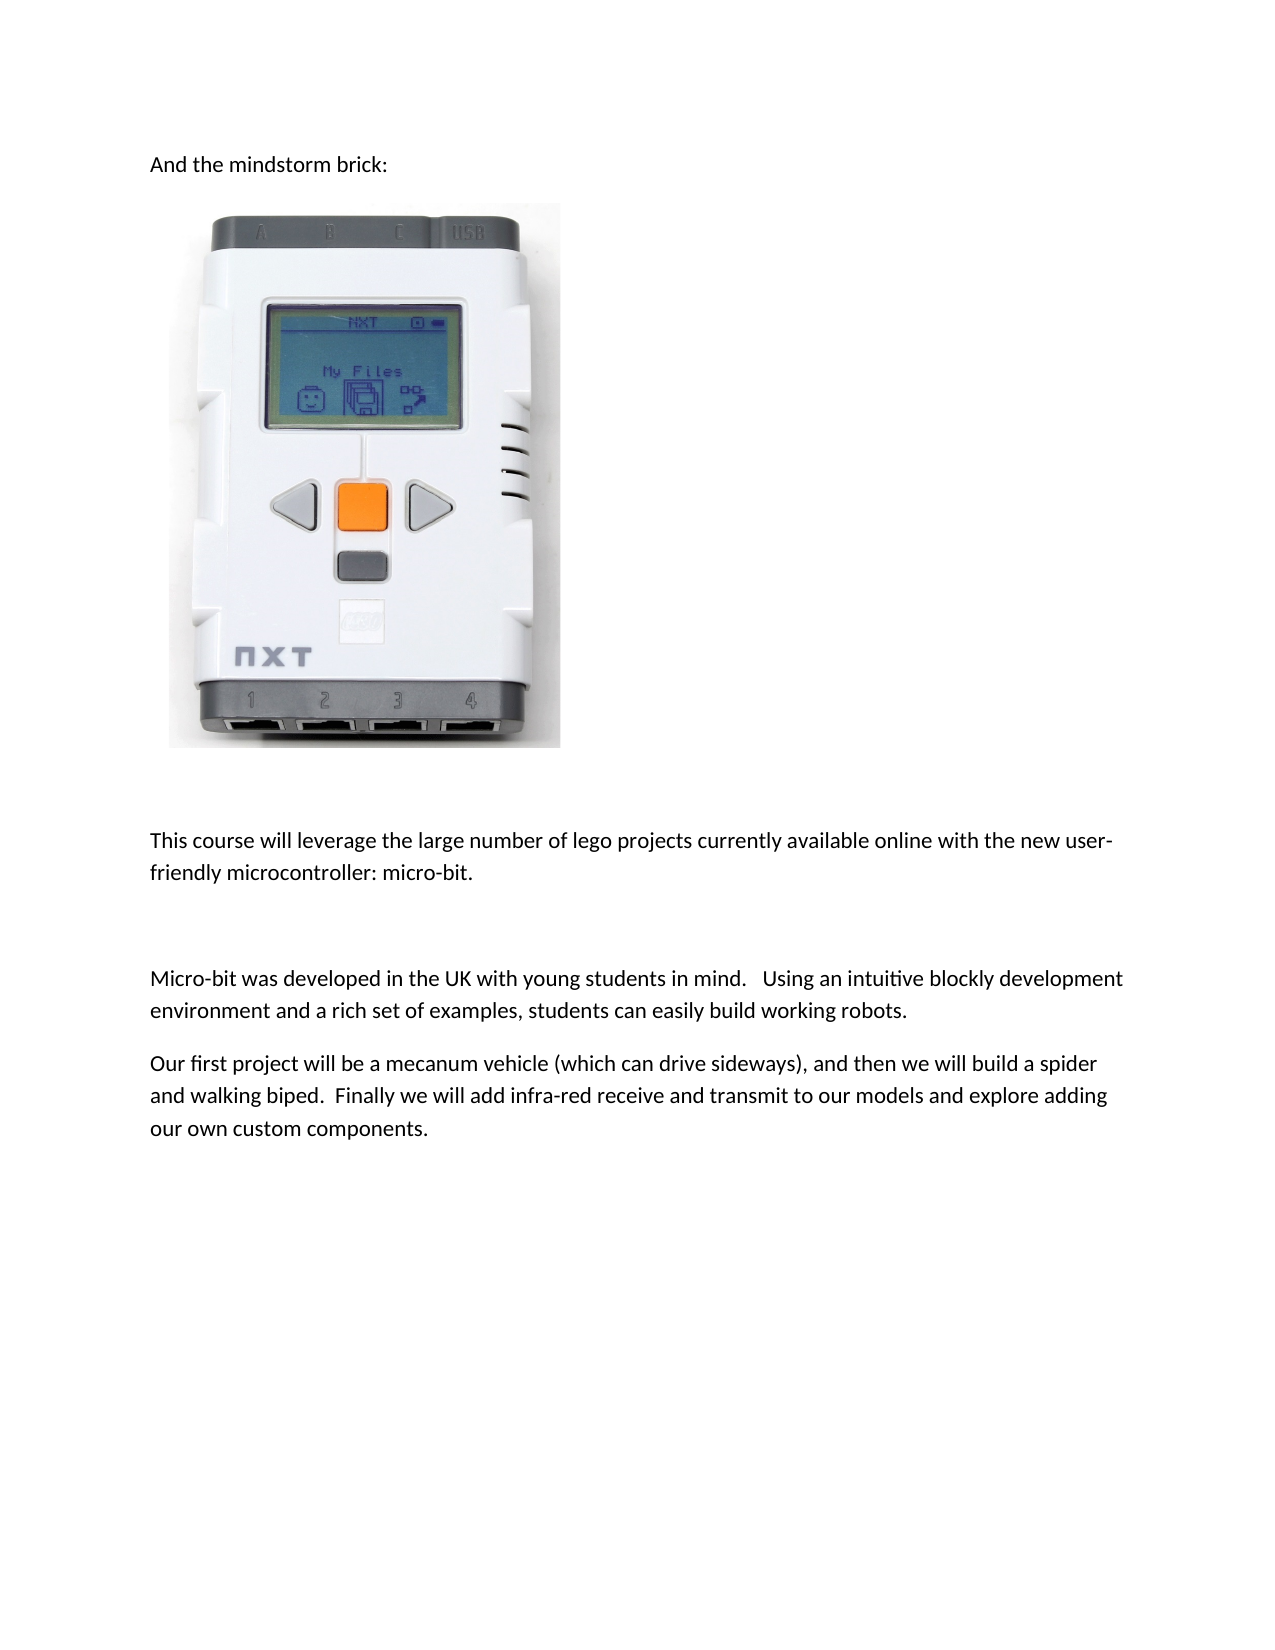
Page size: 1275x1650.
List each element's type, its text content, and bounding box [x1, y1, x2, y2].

text And the mindstorm brick: [150, 150, 1125, 178]
text Our first project will be a mecanum vehicle (which can drive sideways), and then we will build a spider and walking biped. Finally we will add infra-red receive and transmit to our models and explore adding our own custom components. [150, 1049, 1125, 1142]
text Micro-bit was developed in the UK with young students in mind. Using an intuitive blockly development environment and a rich set of examples, students can easily build working robots. [150, 964, 1125, 1024]
picture [168, 203, 561, 748]
text This course will leverage the large number of lego projects currently available online with the new user-friendly microcontroller: micro-bit. [150, 826, 1125, 886]
